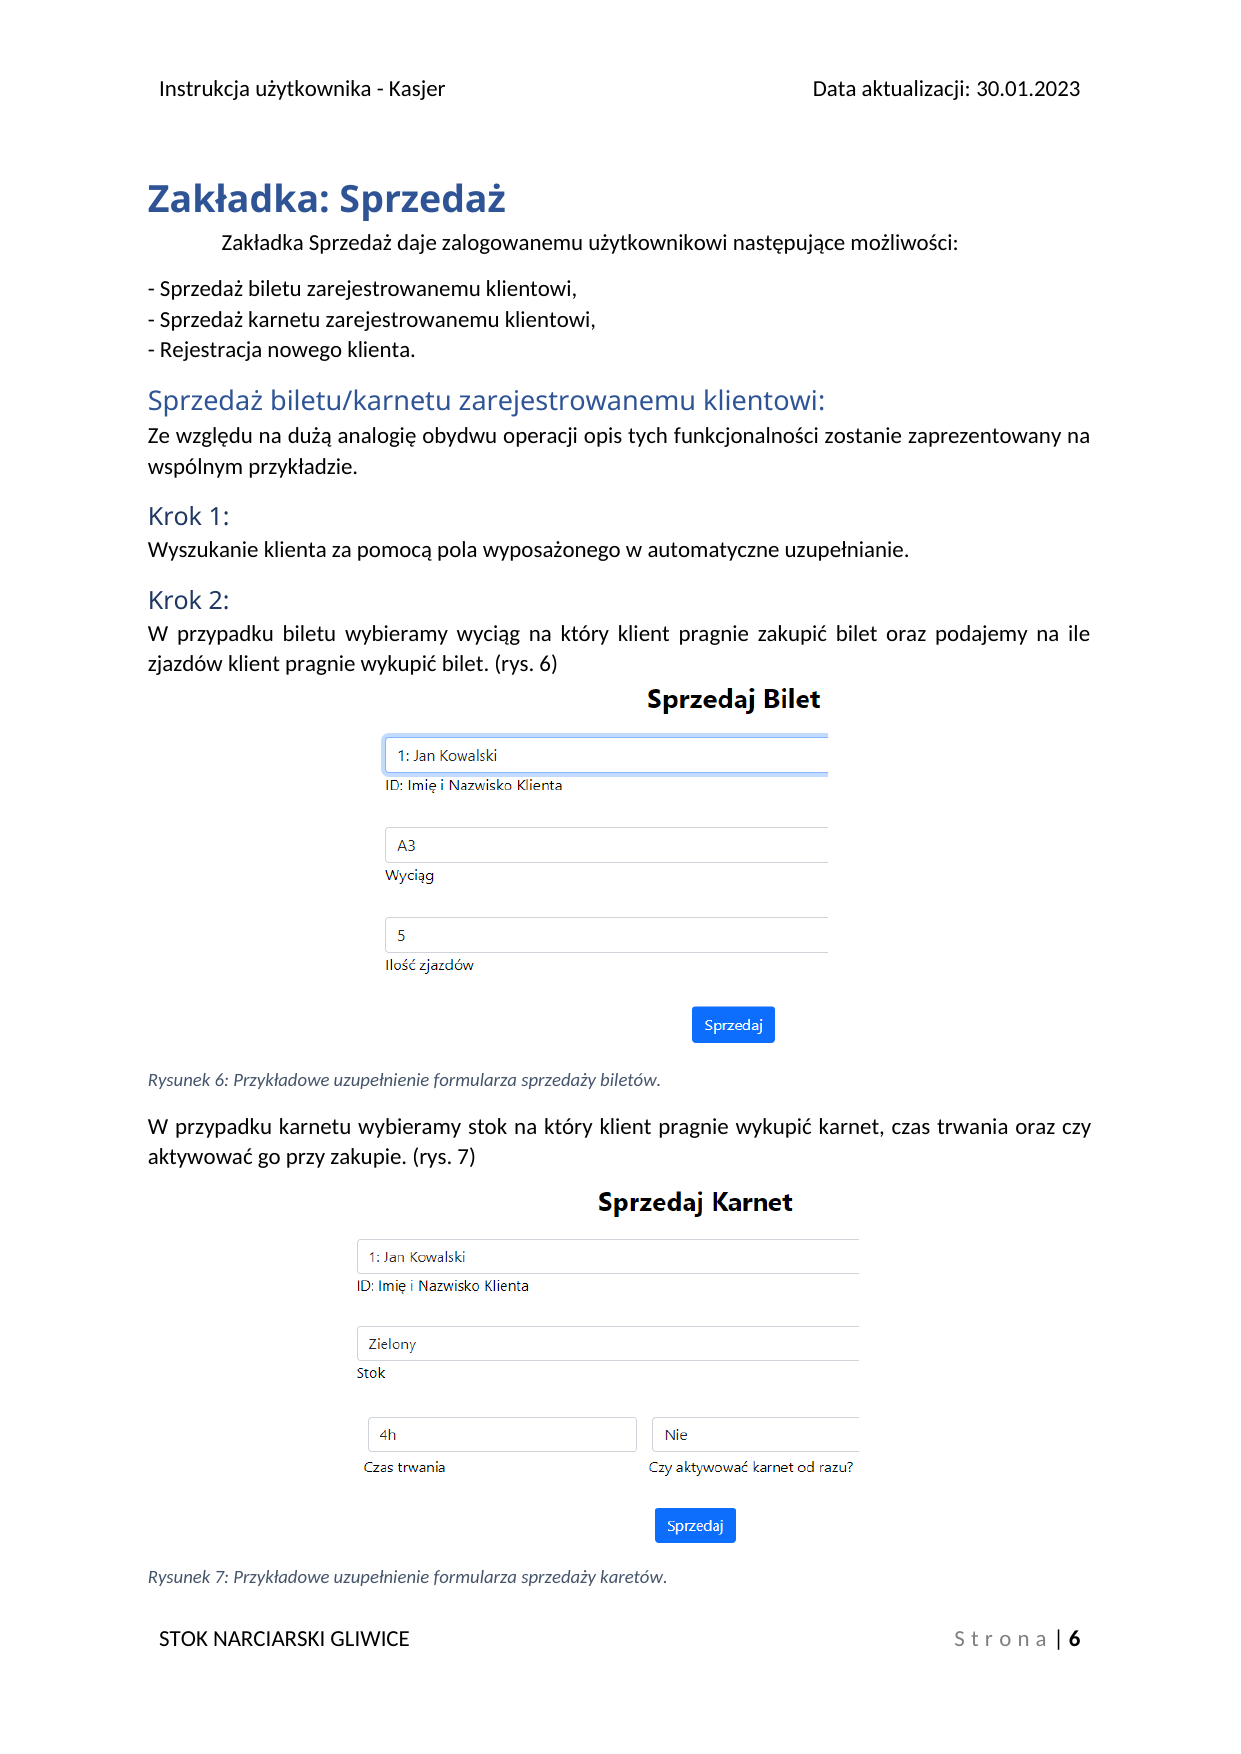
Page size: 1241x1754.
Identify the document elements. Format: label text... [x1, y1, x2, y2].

picture [376, 681, 829, 1050]
subtitle Krok 1: [148, 499, 1093, 533]
subtitle Krok 2: [148, 582, 1093, 616]
text W przypadku biletu wybieramy wyciąg na który klient pragnie zakupić bilet oraz podajemy na ile zjazdów klient pragnie wykupić bilet. (rys. 6) [148, 619, 1093, 677]
subtitle Zakładka: Sprzedaż [148, 173, 1093, 224]
text W przypadku karnetu wybieramy stok na który klient pragnie wykupić karnet, czas trwania oraz czy aktywować go przy zakupie. (rys. 7) [148, 1112, 1093, 1170]
text Wyszukanie klienta za pomocą pola wyposażonego w automatyczne uzupełnianie. [148, 536, 1093, 563]
picture [346, 1179, 859, 1547]
text Zakładka Sprzedaż daje zalogowanemu użytkownikowi następujące możliwości: [148, 228, 1093, 256]
text Ze względu na dużą analogię obydwu operacji opis tych funkcjonalności zostanie zaprezentowany na wspólnym przykładzie. [148, 422, 1093, 480]
text - Sprzedaż biletu zarejestrowanemu klientowi, - Sprzedaż karnetu zarejestrowanemu klientowi, - Rejestracja nowego klienta. [148, 274, 1093, 363]
subtitle Sprzedaż biletu/karnetu zarejestrowanemu klientowi: [148, 382, 1093, 419]
